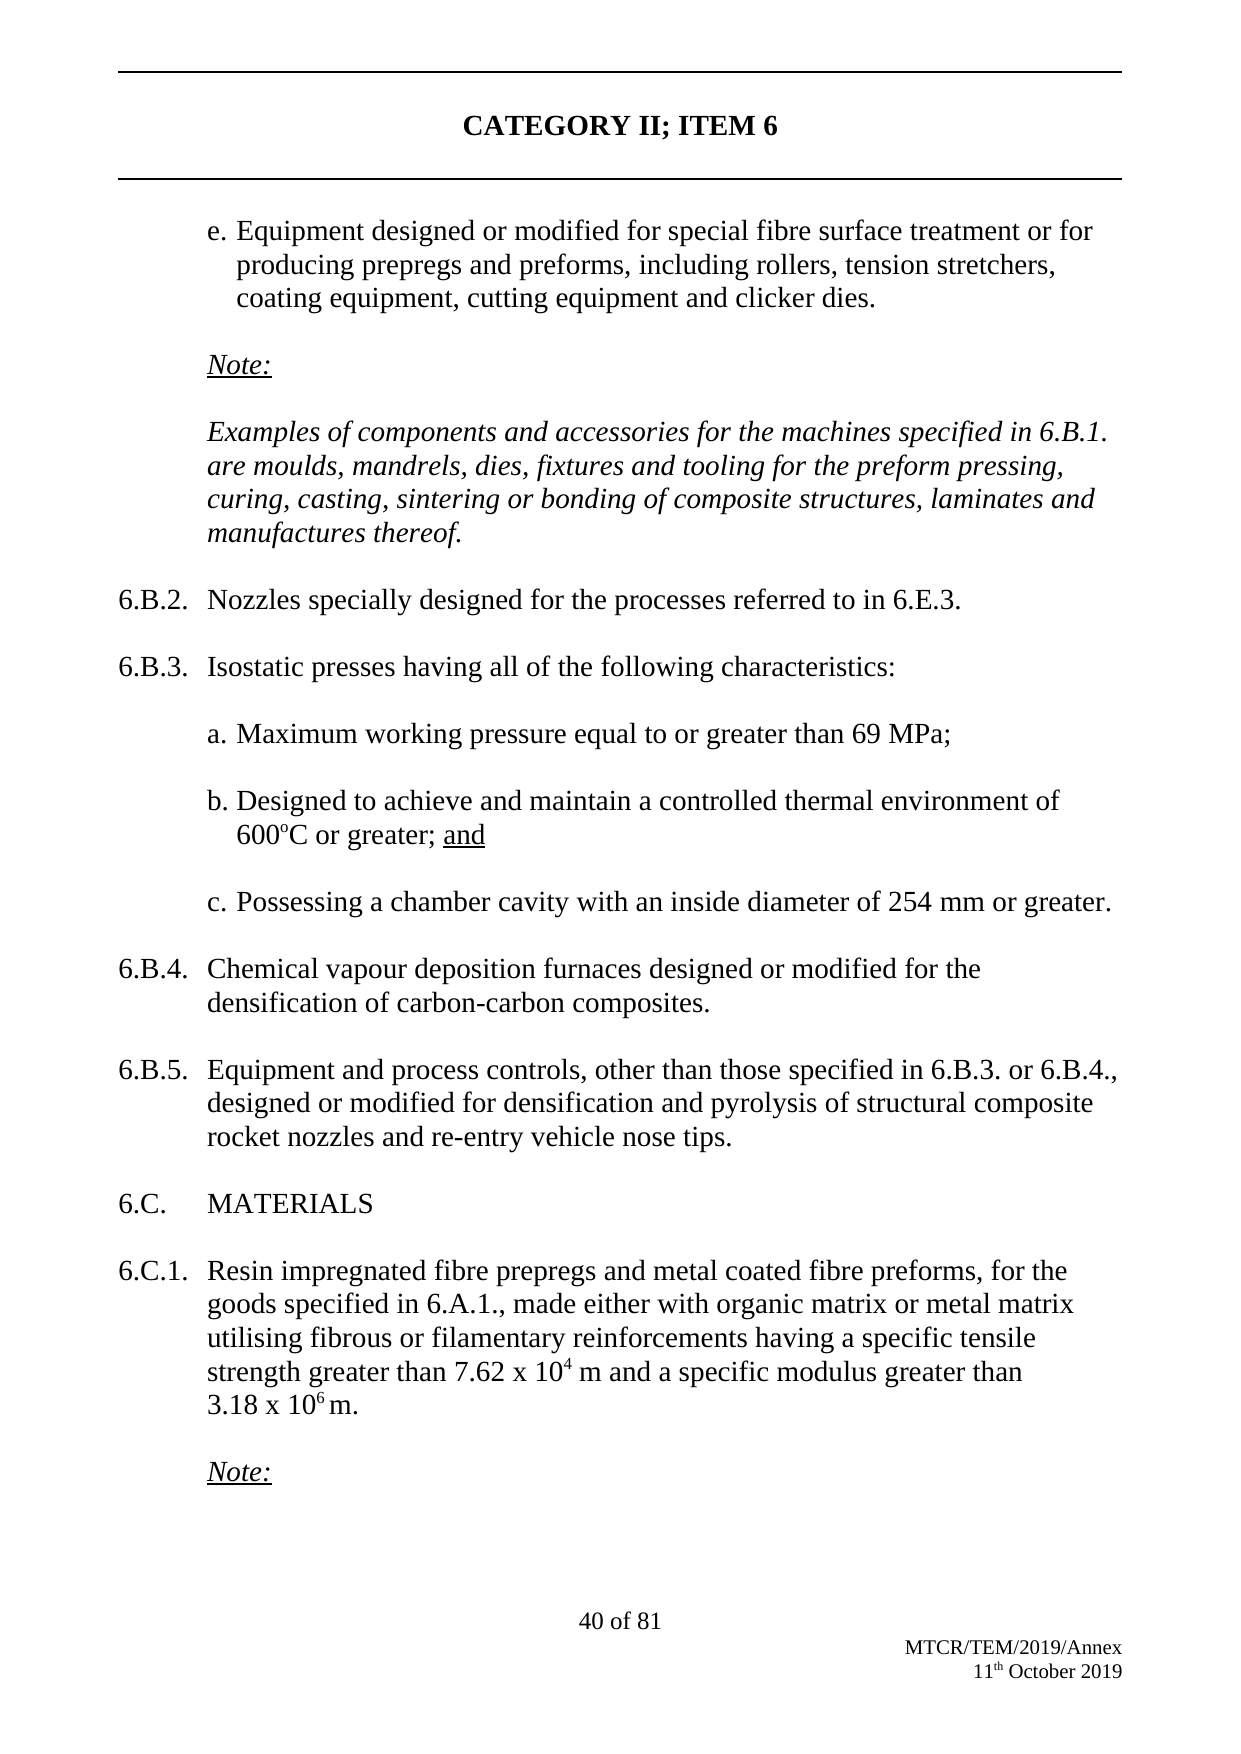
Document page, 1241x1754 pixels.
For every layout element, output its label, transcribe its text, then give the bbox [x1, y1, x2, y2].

text Examples of components and accessories for the machines specified in 6.B.1. are moulds, mandrels, dies, fixtures and tooling for the preform pressing, curing, casting, sintering or bonding of composite structures, laminates and manufactures thereof. [207, 414, 1122, 549]
text Note: [207, 1454, 1122, 1488]
text c. Possessing a chamber cavity with an inside diameter of 254 mm or greater. [207, 884, 1122, 918]
text 6.B.5. Equipment and process controls, other than those specified in 6.B.3. or 6.B.4., designed or modified for densification and pyrolysis of structural composite rocket nozzles and re-entry vehicle nose tips. [118, 1052, 1122, 1152]
text b. Designed to achieve and maintain a controlled thermal environment of 600oC or greater; and [207, 783, 1122, 851]
text 6.C. MATERIALS [118, 1186, 1122, 1219]
text 6.B.2. Nozzles specially designed for the processes referred to in 6.E.3. [118, 582, 1122, 616]
text 6.B.4. Chemical vapour deposition furnaces designed or modified for the densification of carbon-carbon composites. [118, 951, 1122, 1018]
text a. Maximum working pressure equal to or greater than 69 MPa; [207, 716, 1122, 750]
text Note: [207, 347, 1122, 381]
text 6.C.1. Resin impregnated fibre prepregs and metal coated fibre preforms, for the goods specified in 6.A.1., made either with organic matrix or metal matrix utilising fibrous or filamentary reinforcements having a specific tensile strength greater than 7.62 x 104 m and a specific modulus greater than 3.18 x 106 m. [118, 1253, 1122, 1421]
text e. Equipment designed or modified for special fibre surface treatment or for producing prepregs and preforms, including rollers, tension stretchers, coating equipment, cutting equipment and clicker dies. [207, 213, 1122, 314]
text 6.B.3. Isostatic presses having all of the following characteristics: [118, 649, 1122, 683]
